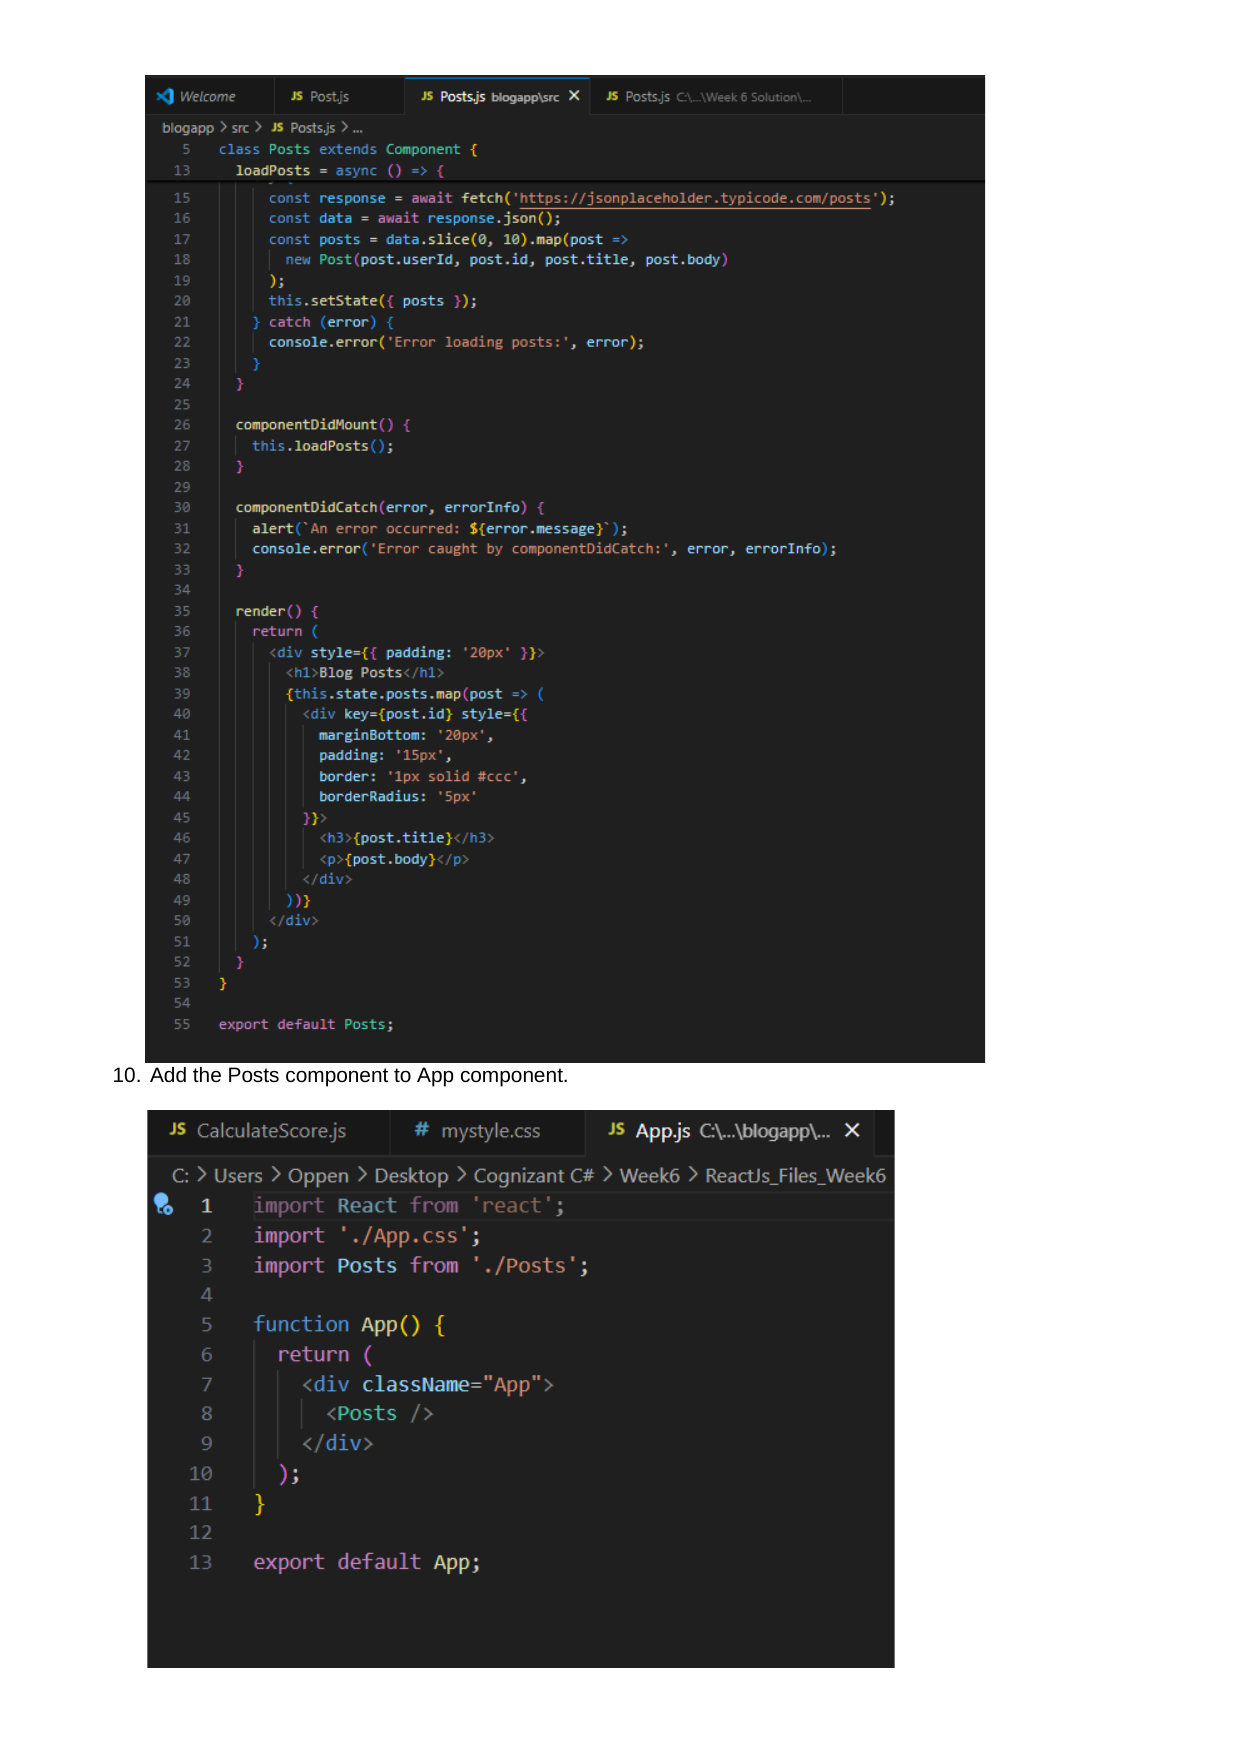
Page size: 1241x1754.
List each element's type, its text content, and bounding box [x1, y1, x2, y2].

picture [147, 1110, 895, 1668]
list Add the Posts component to App component. [112, 1062, 1165, 1086]
picture [145, 75, 986, 1063]
